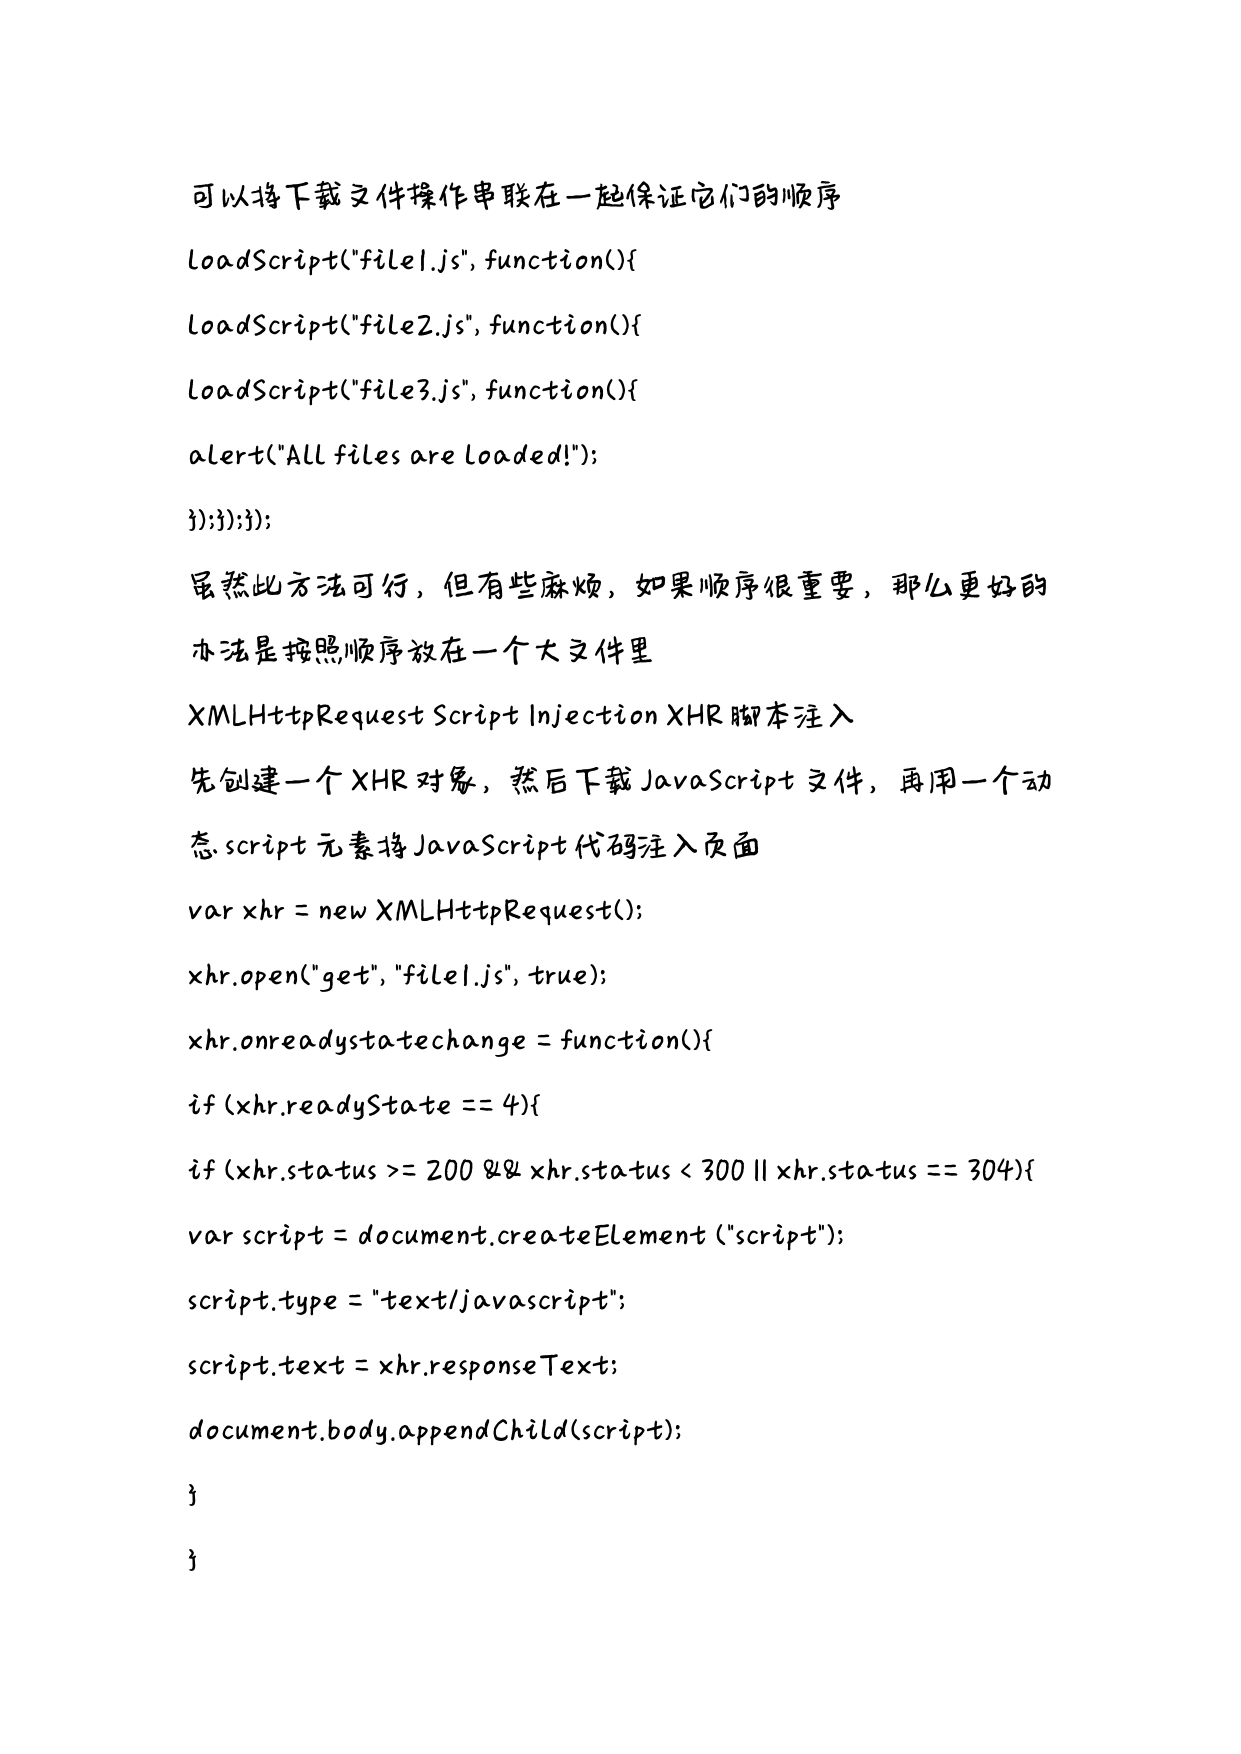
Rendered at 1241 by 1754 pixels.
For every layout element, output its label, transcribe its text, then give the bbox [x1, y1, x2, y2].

list 虽然此方法可行，但有些麻烦，如果顺序很重要，那么更好的办法是按照顺序放在一个大文件里 [187, 552, 1053, 682]
list if (xhr.status >= 200 && xhr.status < 300 || xhr.status == 304){ [187, 1137, 1053, 1202]
list XMLHttpRequest Script Injection XHR脚本注入 [187, 682, 1053, 747]
list } [187, 1527, 1053, 1592]
list xhr.onreadystatechange = function(){ [187, 1007, 1053, 1072]
list 先创建一个XHR对象，然后下载JavaScript文件，再用一个动态script元素将JavaScript代码注入页面 [187, 747, 1053, 877]
list loadScript("file2.js", function(){ [187, 292, 1053, 357]
list script.text = xhr.responseText; [187, 1332, 1053, 1397]
list } [187, 1462, 1053, 1527]
list var script = document.createElement ("script"); [187, 1202, 1053, 1267]
list loadScript("file3.js", function(){ [187, 357, 1053, 422]
list });});}); [187, 487, 1053, 552]
list xhr.open("get", "file1.js", true); [187, 942, 1053, 1007]
list document.body.appendChild(script); [187, 1397, 1053, 1462]
list loadScript("file1.js", function(){ [187, 227, 1053, 292]
list 可以将下载文件操作串联在一起保证它们的顺序 [187, 162, 1053, 227]
list var xhr = new XMLHttpRequest(); [187, 877, 1053, 942]
list if (xhr.readyState == 4){ [187, 1072, 1053, 1137]
list script.type = "text/javascript"; [187, 1267, 1053, 1332]
list alert("All files are loaded!"); [187, 422, 1053, 487]
